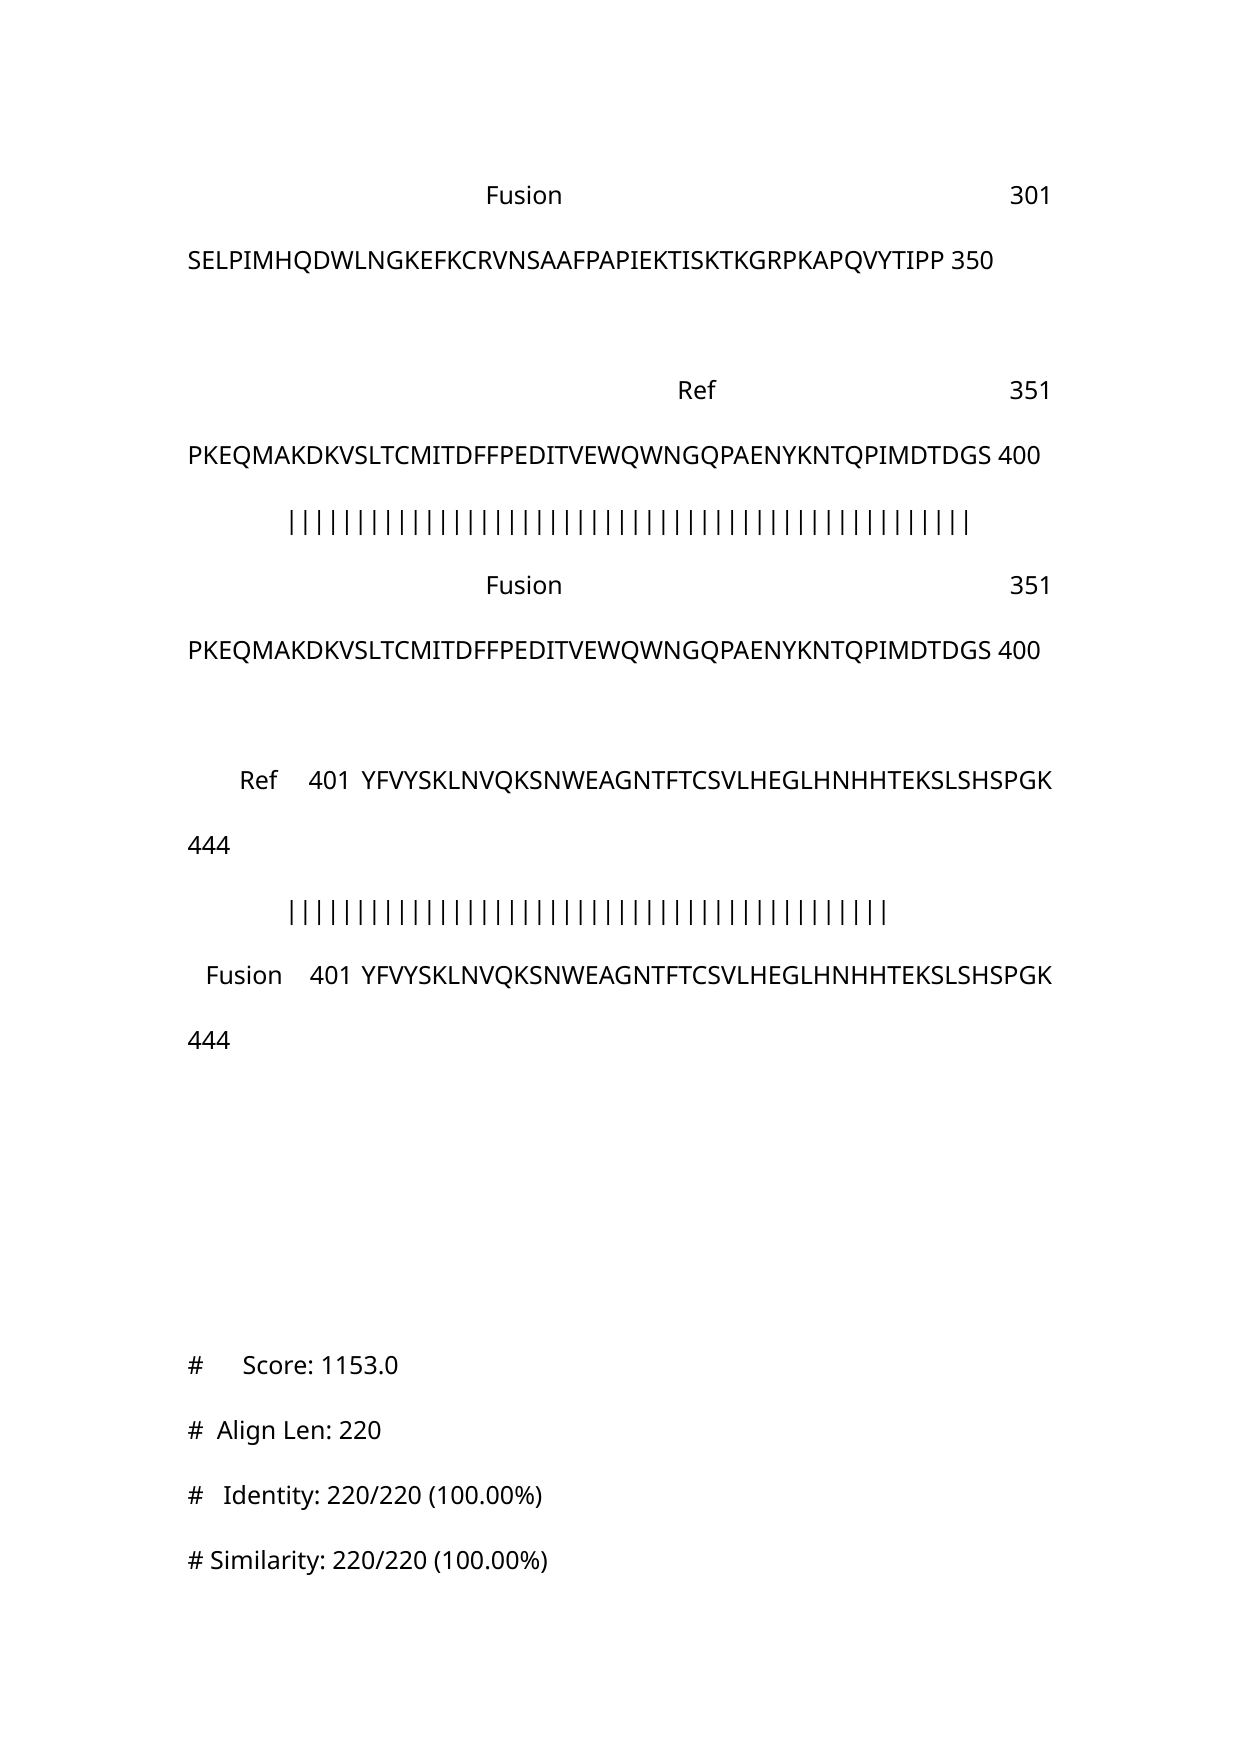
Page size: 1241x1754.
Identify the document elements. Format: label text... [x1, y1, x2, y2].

text Ref 351 PKEQMAKDKVSLTCMITDFFPEDITVEWQWNGQPAENYKNTQPIMDTDGS 400 [187, 357, 1053, 487]
text Fusion 401 YFVYSKLNVQKSNWEAGNTFTCSVLHEGLHNHHTEKSLSHSPGK 444 [187, 942, 1053, 1072]
text # Align Len: 220 [187, 1397, 1053, 1462]
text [187, 487, 1053, 552]
text |||||||||||||||||||||||||||||||||||||||||||| [187, 877, 1053, 942]
text # Similarity: 220/220 (100.00%) [187, 1527, 1053, 1592]
text Ref 401 YFVYSKLNVQKSNWEAGNTFTCSVLHEGLHNHHTEKSLSHSPGK 444 [187, 747, 1053, 877]
text Fusion 351 PKEQMAKDKVSLTCMITDFFPEDITVEWQWNGQPAENYKNTQPIMDTDGS 400 [187, 552, 1053, 682]
text # Identity: 220/220 (100.00%) [187, 1462, 1053, 1527]
text Fusion 301 SELPIMHQDWLNGKEFKCRVNSAAFPAPIEKTISKTKGRPKAPQVYTIPP 350 [187, 162, 1053, 292]
text # Score: 1153.0 [187, 1332, 1053, 1397]
